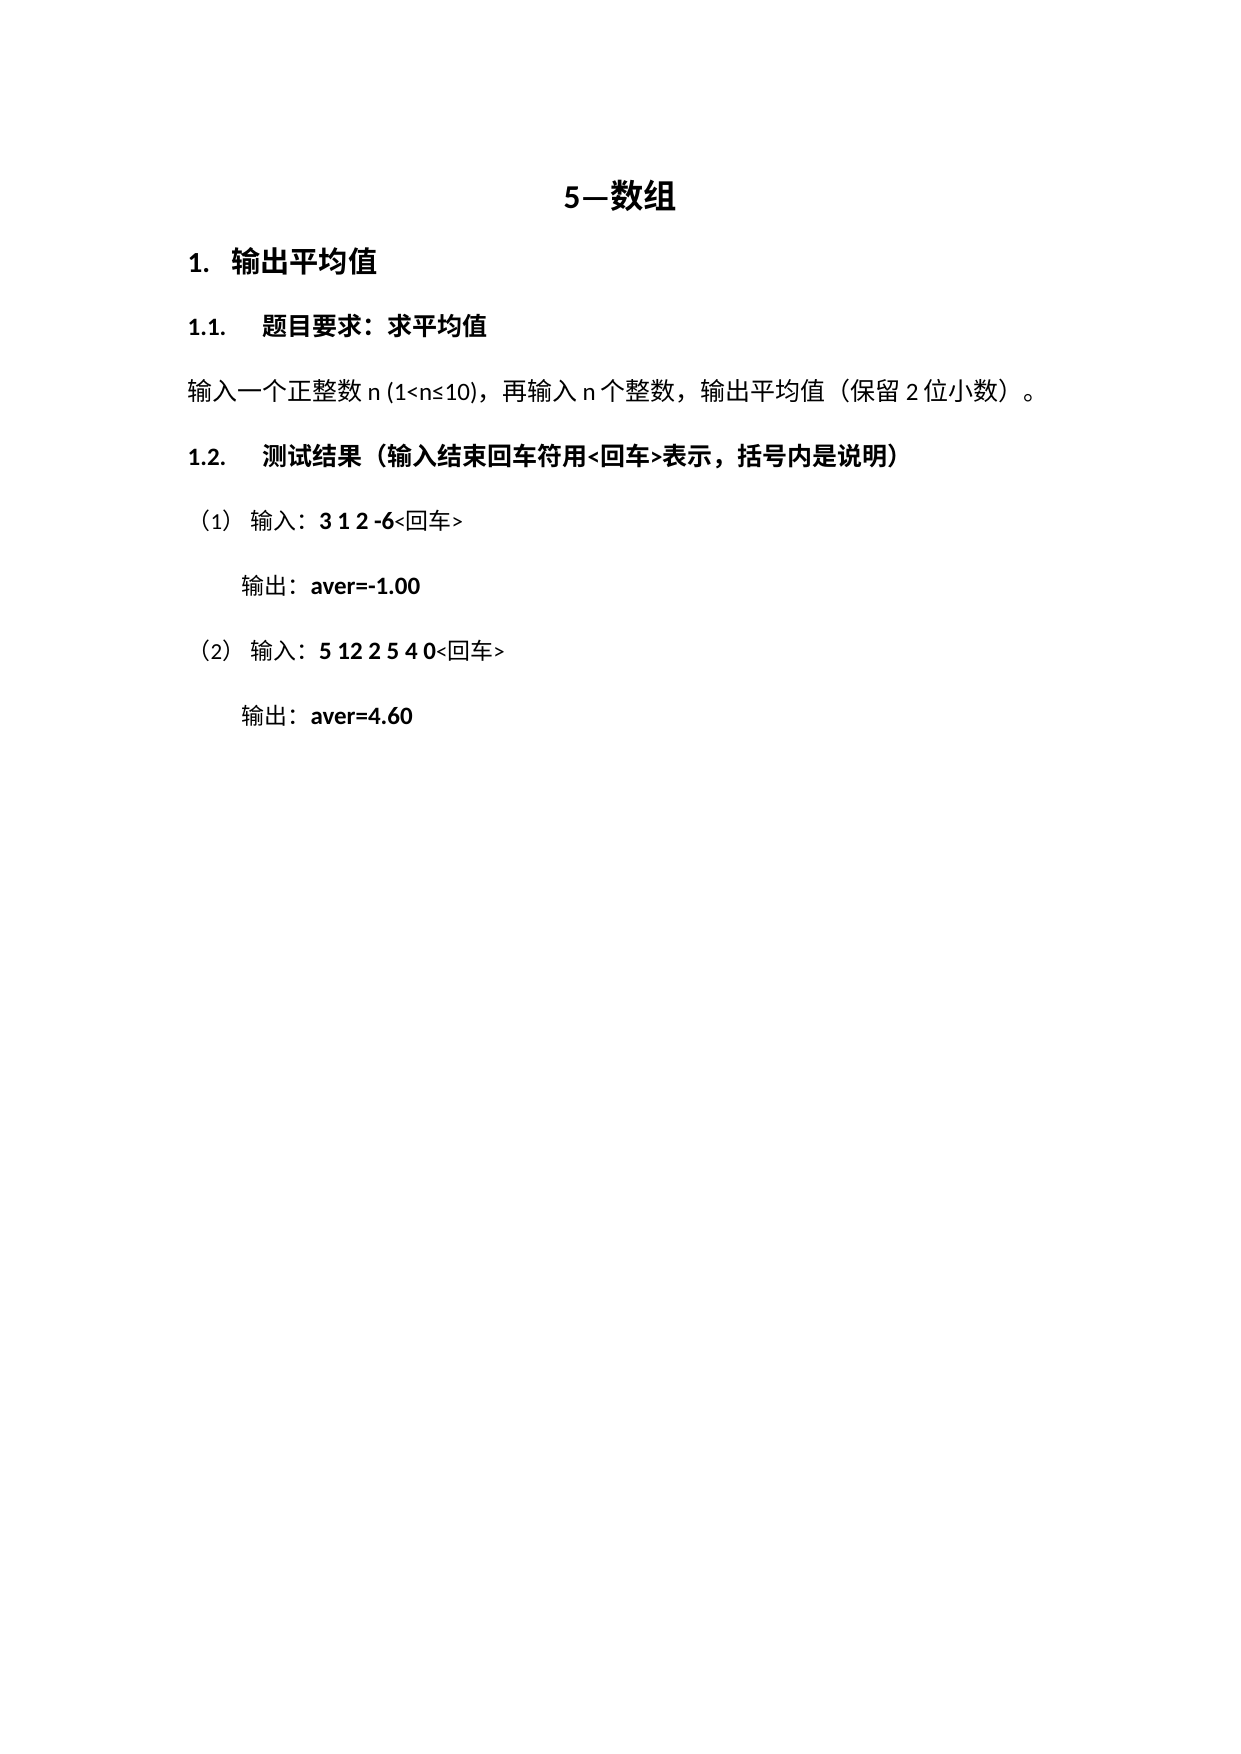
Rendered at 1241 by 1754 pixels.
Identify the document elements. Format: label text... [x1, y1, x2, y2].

list 题目要求：求平均值 [187, 292, 1053, 357]
list 测试结果（输入结束回车符用<回车>表示，括号内是说明） [187, 422, 1053, 487]
text （2） 输入：5 12 2 5 4 0<回车> [187, 617, 1053, 682]
text 输入一个正整数n (1<n≤10)，再输入n个整数，输出平均值（保留2位小数）。 [187, 357, 1053, 422]
text （1） 输入：3 1 2 -6<回车> [187, 487, 1053, 552]
text 输出：aver=4.60 [187, 682, 1053, 747]
list 输出平均值 [187, 227, 1053, 292]
text 输出：aver=-1.00 [187, 552, 1053, 617]
text 5—数组 [187, 162, 1053, 227]
